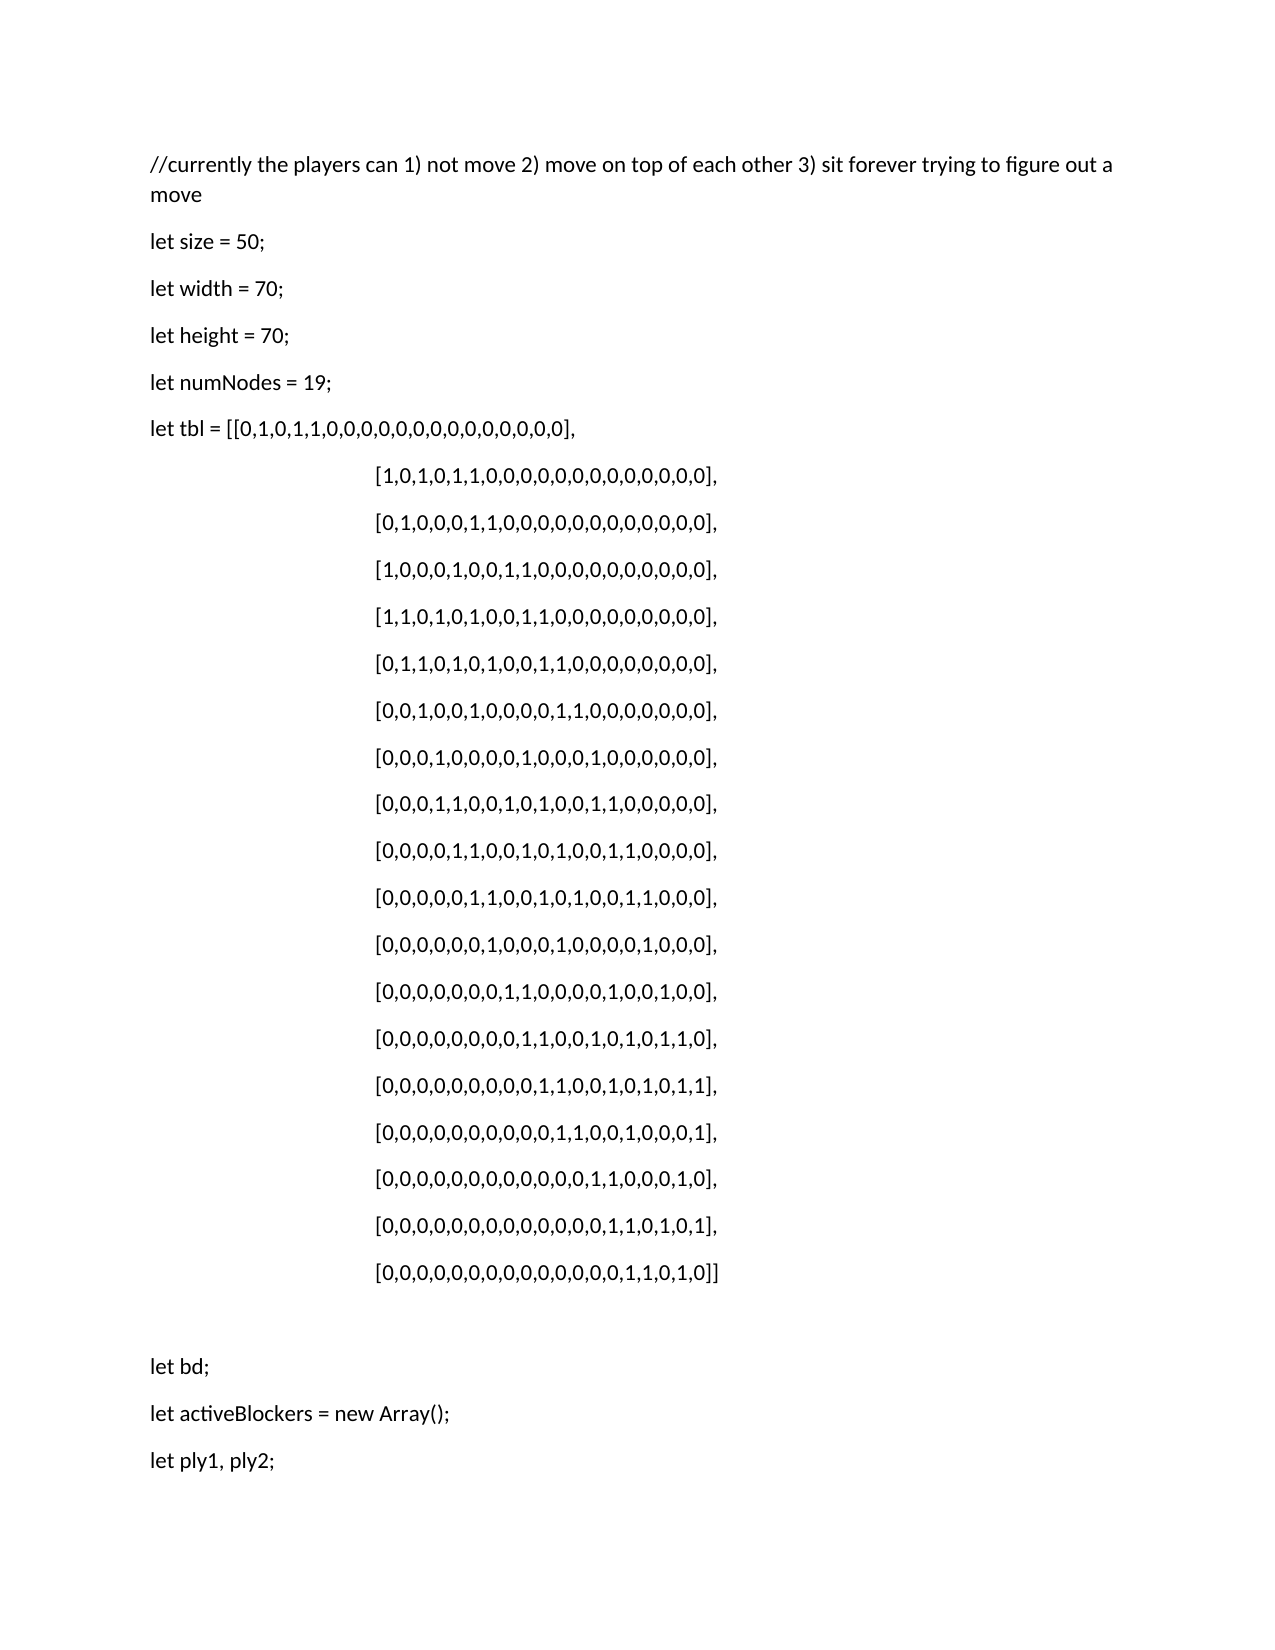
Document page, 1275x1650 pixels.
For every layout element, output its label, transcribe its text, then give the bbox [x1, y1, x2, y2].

text [0,0,0,0,0,0,0,0,0,0,0,0,0,0,1,1,0,1,0]] [150, 1258, 1125, 1286]
text [0,0,0,0,0,0,0,0,0,0,1,1,0,0,1,0,0,0,1], [150, 1118, 1125, 1146]
text let numNodes = 19; [150, 368, 1125, 396]
text let height = 70; [150, 321, 1125, 349]
text [0,0,0,0,0,0,1,0,0,0,1,0,0,0,0,1,0,0,0], [150, 930, 1125, 958]
text [1,1,0,1,0,1,0,0,1,1,0,0,0,0,0,0,0,0,0], [150, 602, 1125, 630]
text let ply1, ply2; [150, 1446, 1125, 1474]
text [0,0,0,1,1,0,0,1,0,1,0,0,1,1,0,0,0,0,0], [150, 789, 1125, 818]
text [0,1,0,0,0,1,1,0,0,0,0,0,0,0,0,0,0,0,0], [150, 508, 1125, 536]
text [0,0,0,0,0,0,0,0,0,1,1,0,0,1,0,1,0,1,1], [150, 1071, 1125, 1099]
text [1,0,1,0,1,1,0,0,0,0,0,0,0,0,0,0,0,0,0], [150, 461, 1125, 489]
text let activeBlockers = new Array(); [150, 1399, 1125, 1427]
text [0,0,0,0,0,0,0,1,1,0,0,0,0,1,0,0,1,0,0], [150, 977, 1125, 1005]
text [0,0,0,0,0,0,0,0,0,0,0,0,1,1,0,0,0,1,0], [150, 1164, 1125, 1193]
text [0,1,1,0,1,0,1,0,0,1,1,0,0,0,0,0,0,0,0], [150, 649, 1125, 677]
text [0,0,0,0,0,0,0,0,1,1,0,0,1,0,1,0,1,1,0], [150, 1024, 1125, 1052]
text [0,0,0,1,0,0,0,0,1,0,0,0,1,0,0,0,0,0,0], [150, 743, 1125, 771]
text let tbl = [[0,1,0,1,1,0,0,0,0,0,0,0,0,0,0,0,0,0,0], [150, 414, 1125, 443]
text let width = 70; [150, 274, 1125, 302]
text let bd; [150, 1352, 1125, 1380]
text [0,0,0,0,0,0,0,0,0,0,0,0,0,1,1,0,1,0,1], [150, 1211, 1125, 1239]
text [0,0,0,0,0,1,1,0,0,1,0,1,0,0,1,1,0,0,0], [150, 883, 1125, 911]
text [1,0,0,0,1,0,0,1,1,0,0,0,0,0,0,0,0,0,0], [150, 555, 1125, 583]
text //currently the players can 1) not move 2) move on top of each other 3) sit forever trying to figure out a move [150, 150, 1125, 208]
text [0,0,1,0,0,1,0,0,0,0,1,1,0,0,0,0,0,0,0], [150, 696, 1125, 724]
text let size = 50; [150, 227, 1125, 255]
text [0,0,0,0,1,1,0,0,1,0,1,0,0,1,1,0,0,0,0], [150, 836, 1125, 864]
